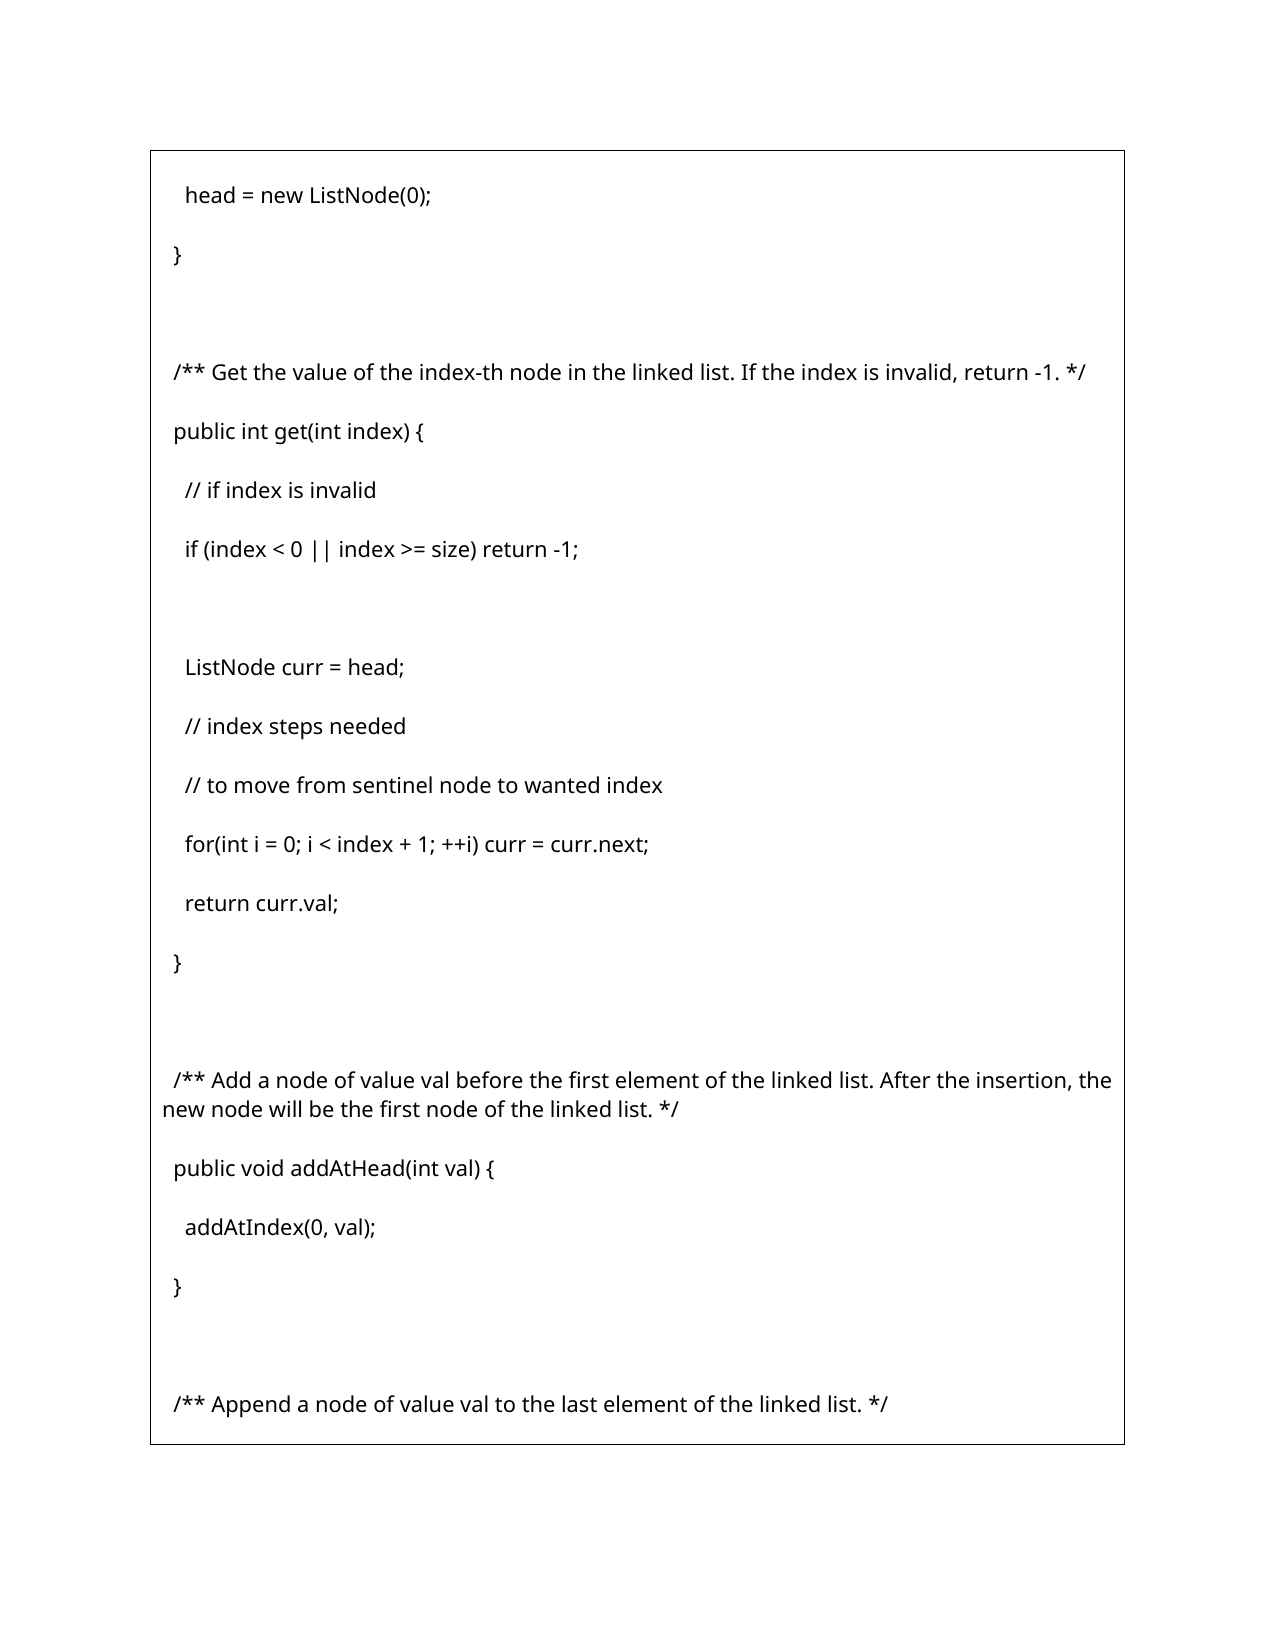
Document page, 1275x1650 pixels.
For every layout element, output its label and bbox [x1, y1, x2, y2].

table_header [151, 151, 1124, 1444]
